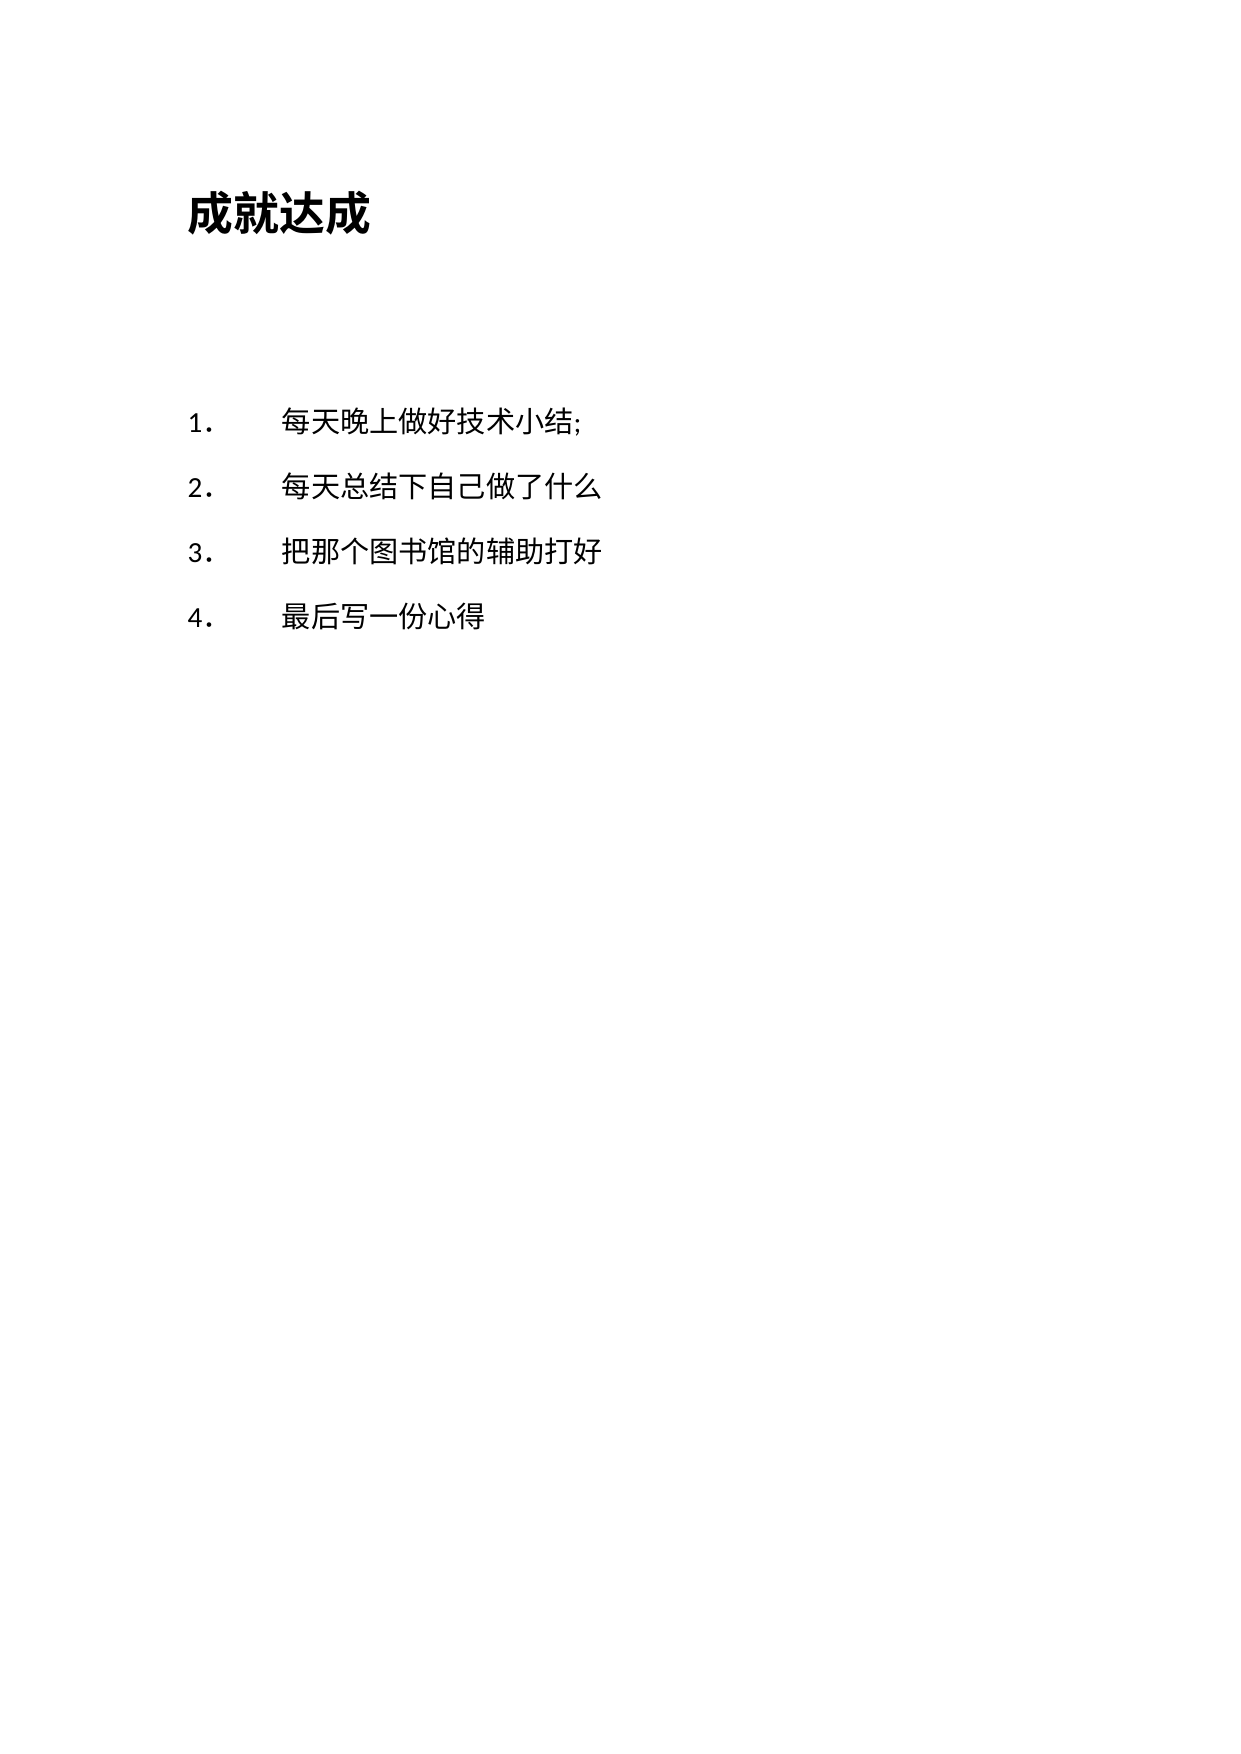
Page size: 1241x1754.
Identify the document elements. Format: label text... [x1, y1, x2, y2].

subtitle 成就达成 [187, 162, 1053, 259]
list 每天总结下自己做了什么 [187, 452, 1053, 517]
list 把那个图书馆的辅助打好 [187, 517, 1053, 582]
list 每天晚上做好技术小结; [187, 387, 1053, 452]
list 最后写一份心得 [187, 582, 1053, 647]
